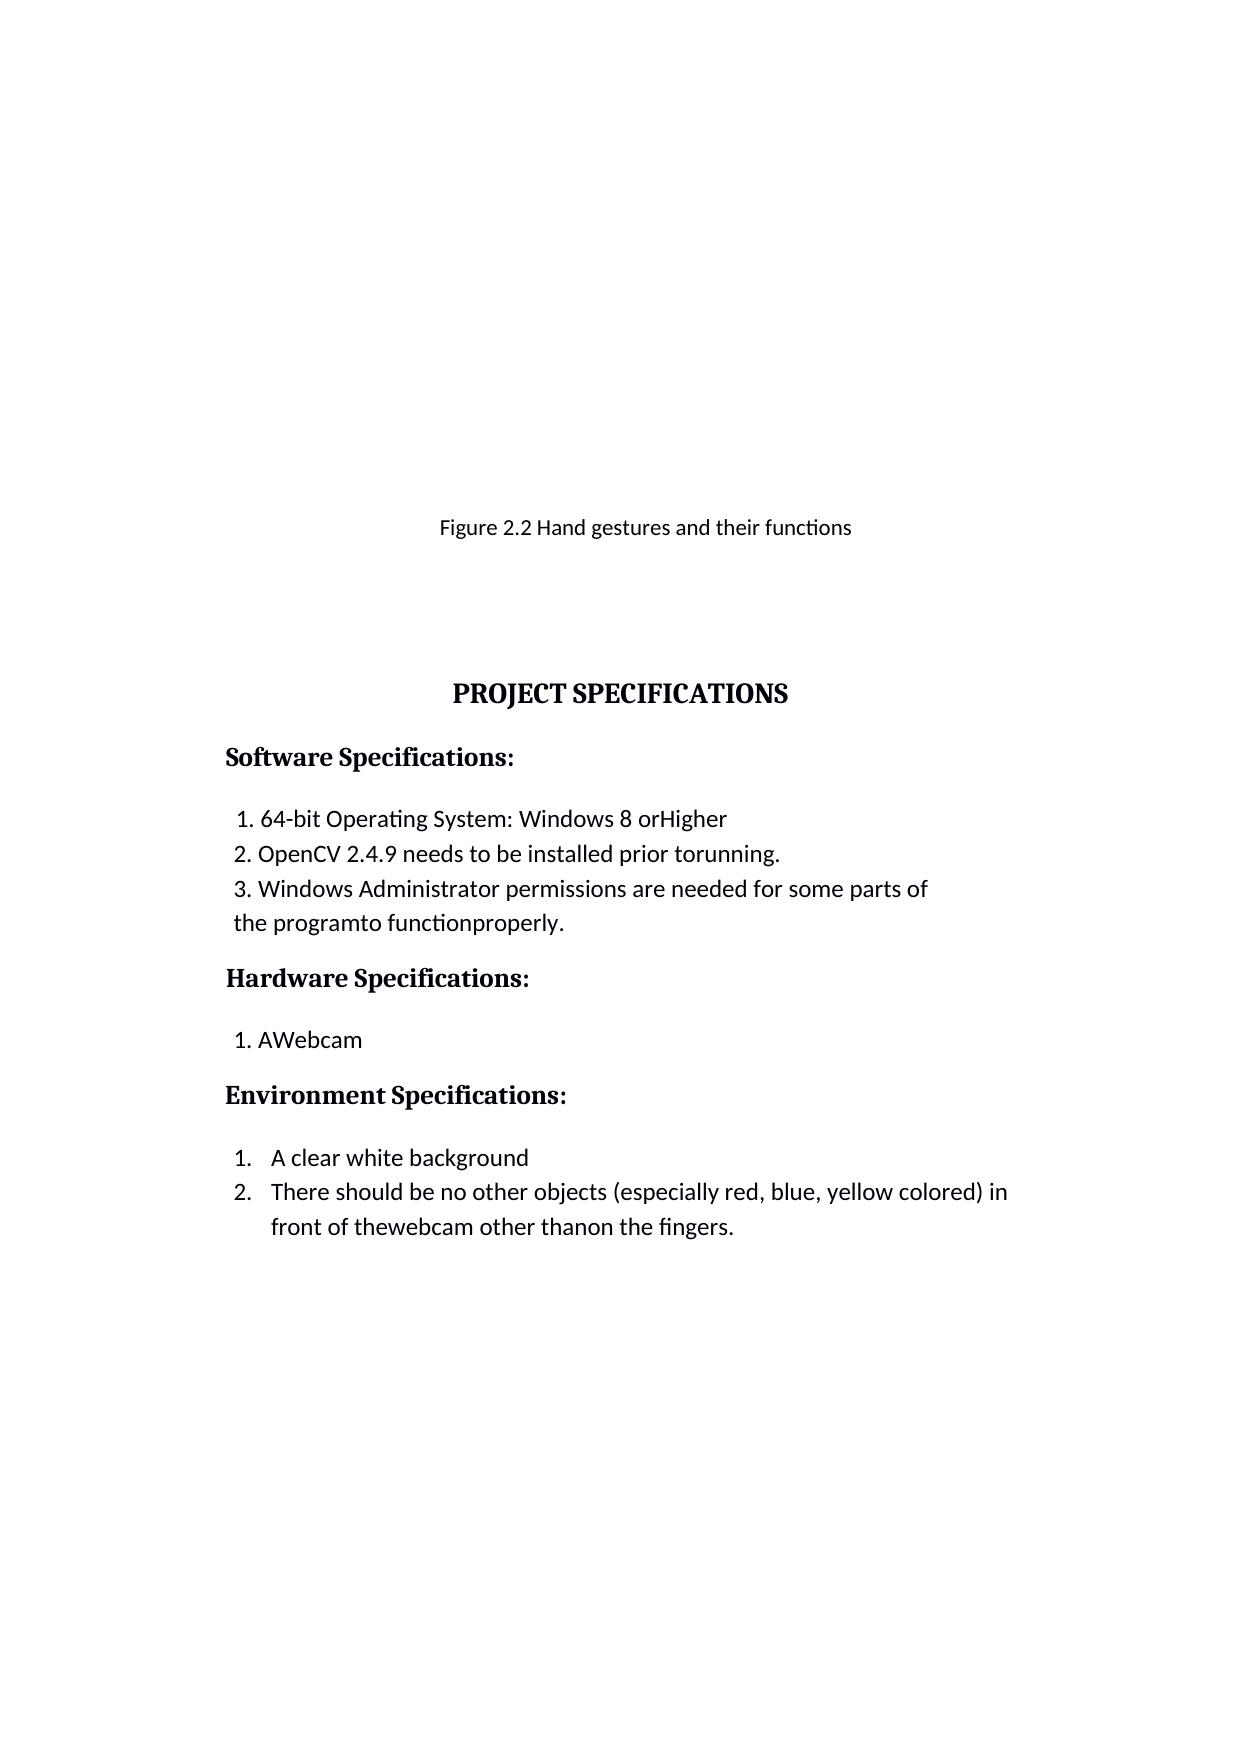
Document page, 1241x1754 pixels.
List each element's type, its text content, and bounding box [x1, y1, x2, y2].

subtitle Software Specifications: [226, 742, 1101, 773]
subtitle Hardware Specifications: [226, 963, 1101, 994]
text 1. 64-bit Operating System: Windows 8 orHigher [139, 803, 1101, 834]
list There should be no other objects (especially red, blue, yellow colored) in front of thewebcam other thanon the fingers. [233, 1176, 1028, 1241]
list A clear white background [233, 1142, 1101, 1172]
subtitle Environment Specifications: [225, 1080, 1101, 1112]
text 1. AWebcam [233, 1024, 1101, 1055]
subtitle PROJECT SPECIFICATIONS [139, 677, 1101, 711]
text 2. OpenCV 2.4.9 needs to be installed prior torunning. [233, 838, 1101, 869]
text Figure 2.2 Hand gestures and their functions [139, 513, 1101, 541]
text 3. Windows Administrator permissions are needed for some parts of the programto functionproperly. [233, 873, 948, 938]
